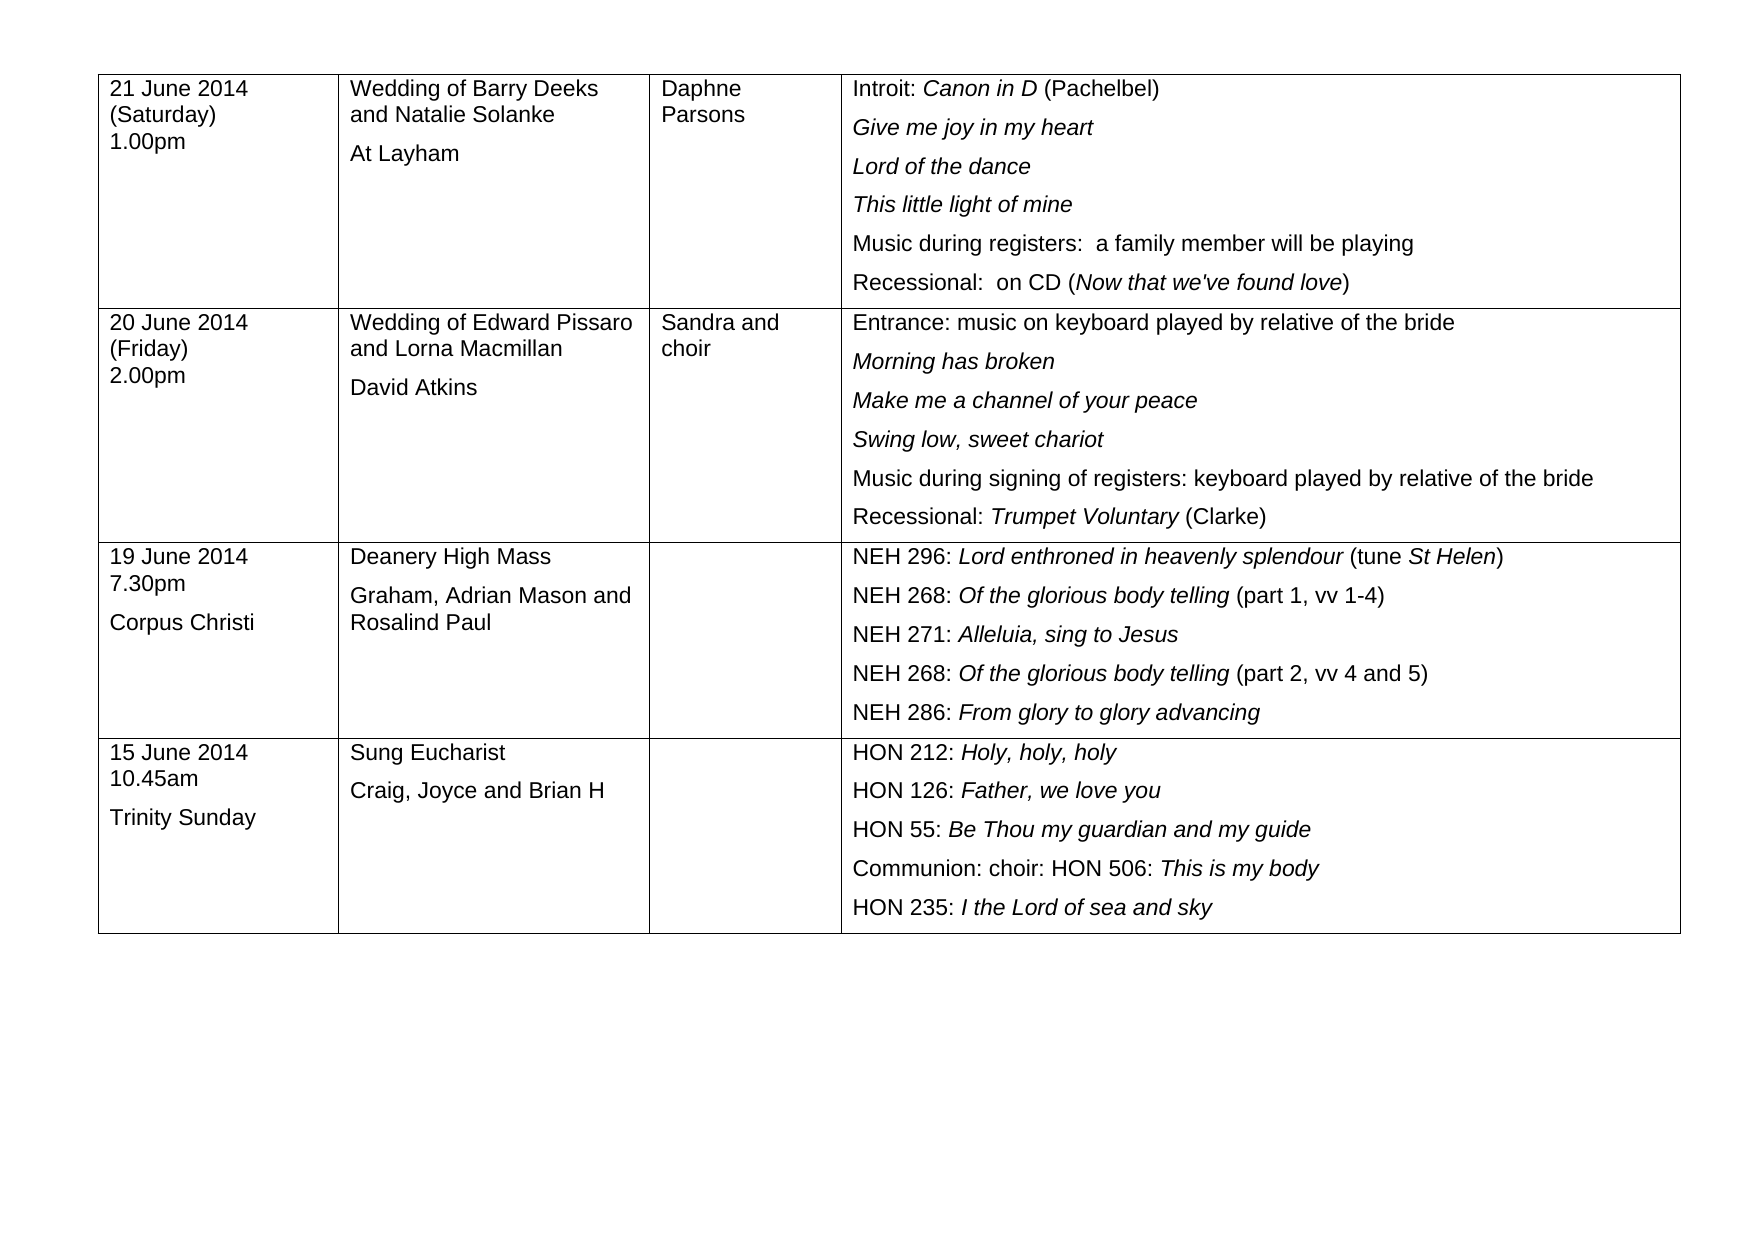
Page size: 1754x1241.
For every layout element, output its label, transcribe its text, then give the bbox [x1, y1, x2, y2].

table_cell Sung Eucharist Craig, Joyce and Brian H [339, 739, 649, 933]
table_cell Wedding of Edward Pissaro and Lorna Macmillan David Atkins [339, 309, 649, 542]
table_cell Daphne Parsons [650, 75, 841, 308]
table_cell [650, 739, 841, 933]
table_cell 15 June 2014 10.45am Trinity Sunday [99, 739, 338, 933]
table_cell 19 June 2014 7.30pm Corpus Christi [99, 543, 338, 737]
table_cell 20 June 2014 (Friday) 2.00pm [99, 309, 338, 542]
table_cell [650, 543, 841, 737]
table_cell HON 212: Holy, holy, holy HON 126: Father, we love you HON 55: Be Thou my guardian and my guide Communion: choir: HON 506: This is my body HON 235: I the Lord of sea and sky [842, 739, 1680, 933]
table_cell NEH 296: Lord enthroned in heavenly splendour (tune St Helen) NEH 268: Of the glorious body telling (part 1, vv 1-4) NEH 271: Alleluia, sing to Jesus NEH 268: Of the glorious body telling (part 2, vv 4 and 5) NEH 286: From glory to glory advancing [842, 543, 1680, 737]
table_cell Introit: Canon in D (Pachelbel) Give me joy in my heart Lord of the dance This little light of mine Music during registers: a family member will be playing Recessional: on CD (Now that we've found love) [842, 75, 1680, 308]
table_cell Entrance: music on keyboard played by relative of the bride Morning has broken Make me a channel of your peace Swing low, sweet chariot Music during signing of registers: keyboard played by relative of the bride Recessional: Trumpet Voluntary (Clarke) [842, 309, 1680, 542]
table_cell Wedding of Barry Deeks and Natalie Solanke At Layham [339, 75, 649, 308]
table_cell Deanery High Mass Graham, Adrian Mason and Rosalind Paul [339, 543, 649, 737]
table_cell Sandra and choir [650, 309, 841, 542]
table_cell 21 June 2014 (Saturday) 1.00pm [99, 75, 338, 308]
